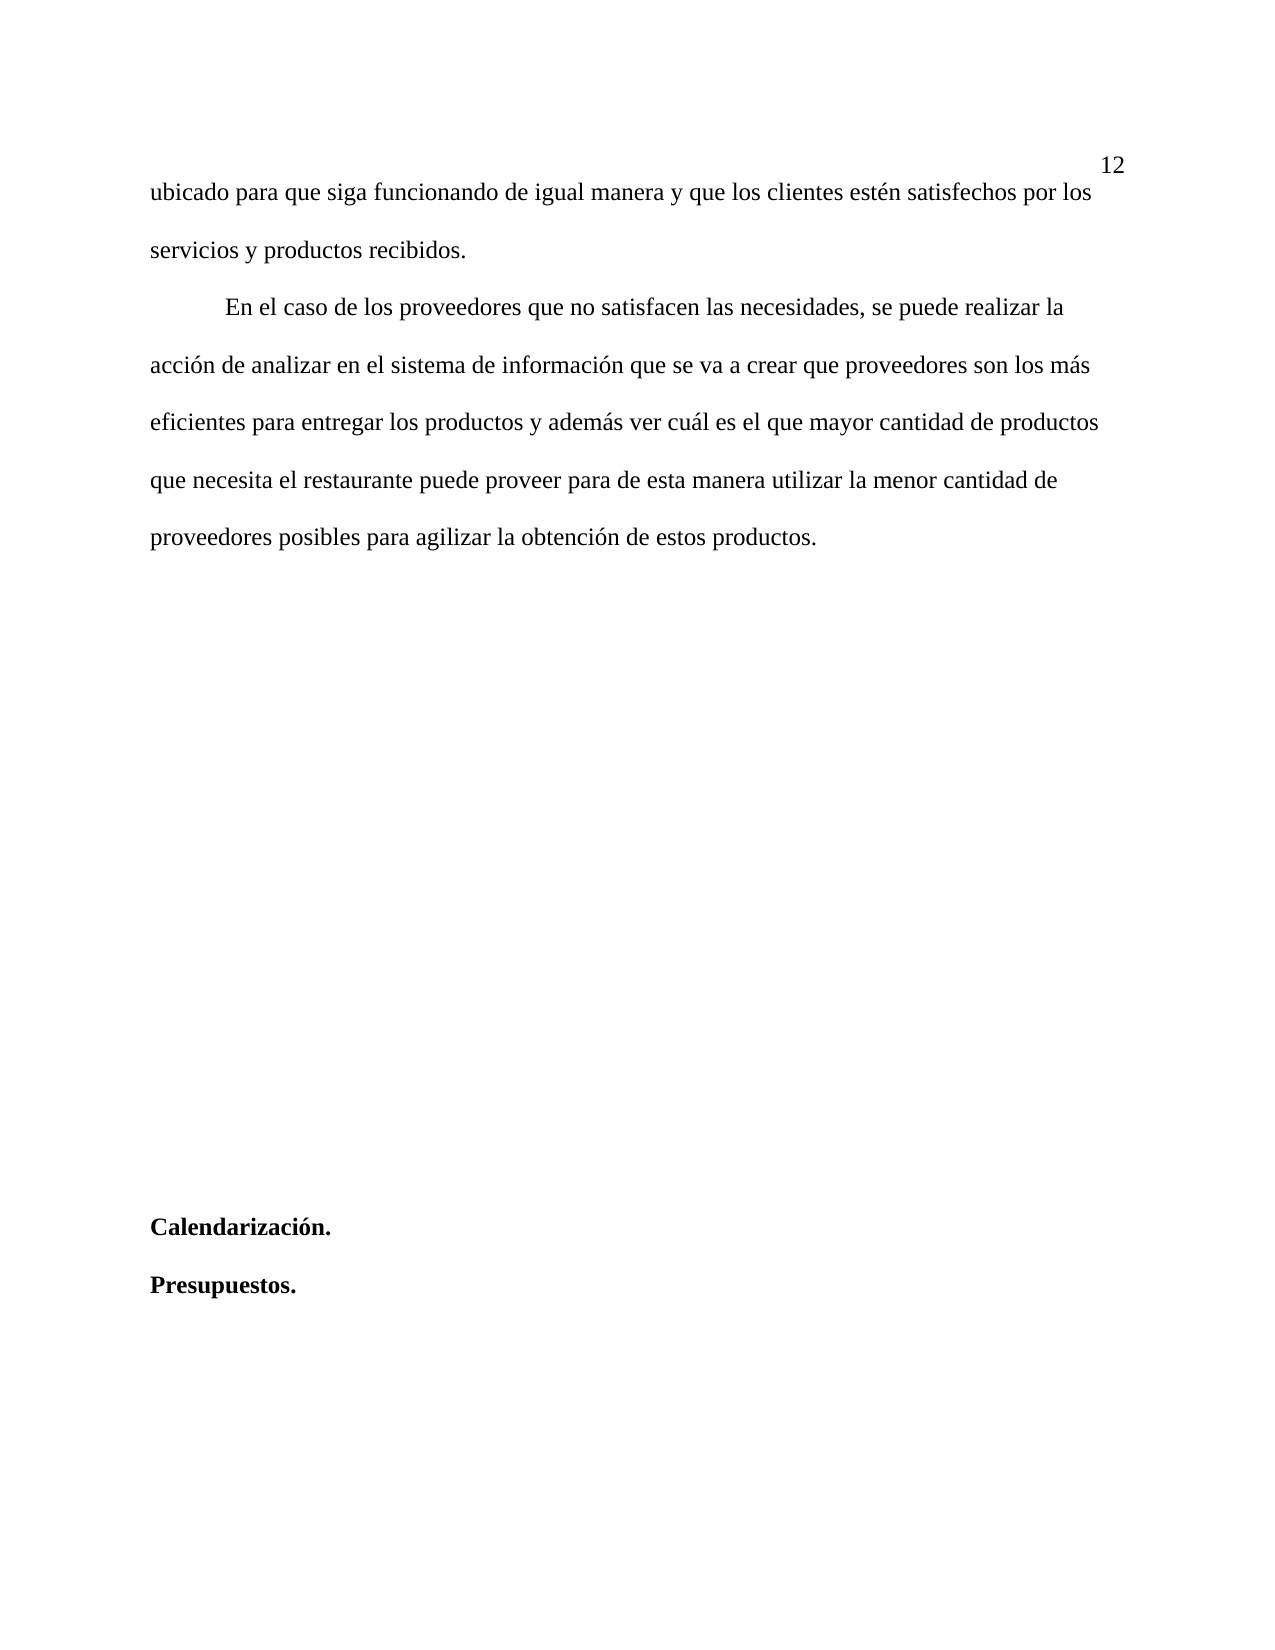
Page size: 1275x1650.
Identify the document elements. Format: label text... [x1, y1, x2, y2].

subtitle Calendarización. [150, 1212, 1125, 1241]
text En el caso de los proveedores que no satisfacen las necesidades, se puede realizar la acción de analizar en el sistema de información que se va a crear que proveedores son los más eficientes para entregar los productos y además ver cuál es el que mayor cantidad de productos que necesita el restaurante puede proveer para de esta manera utilizar la menor cantidad de proveedores posibles para agilizar la obtención de estos productos. [150, 292, 1125, 551]
subtitle Presupuestos. [150, 1270, 1125, 1298]
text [150, 177, 1125, 263]
